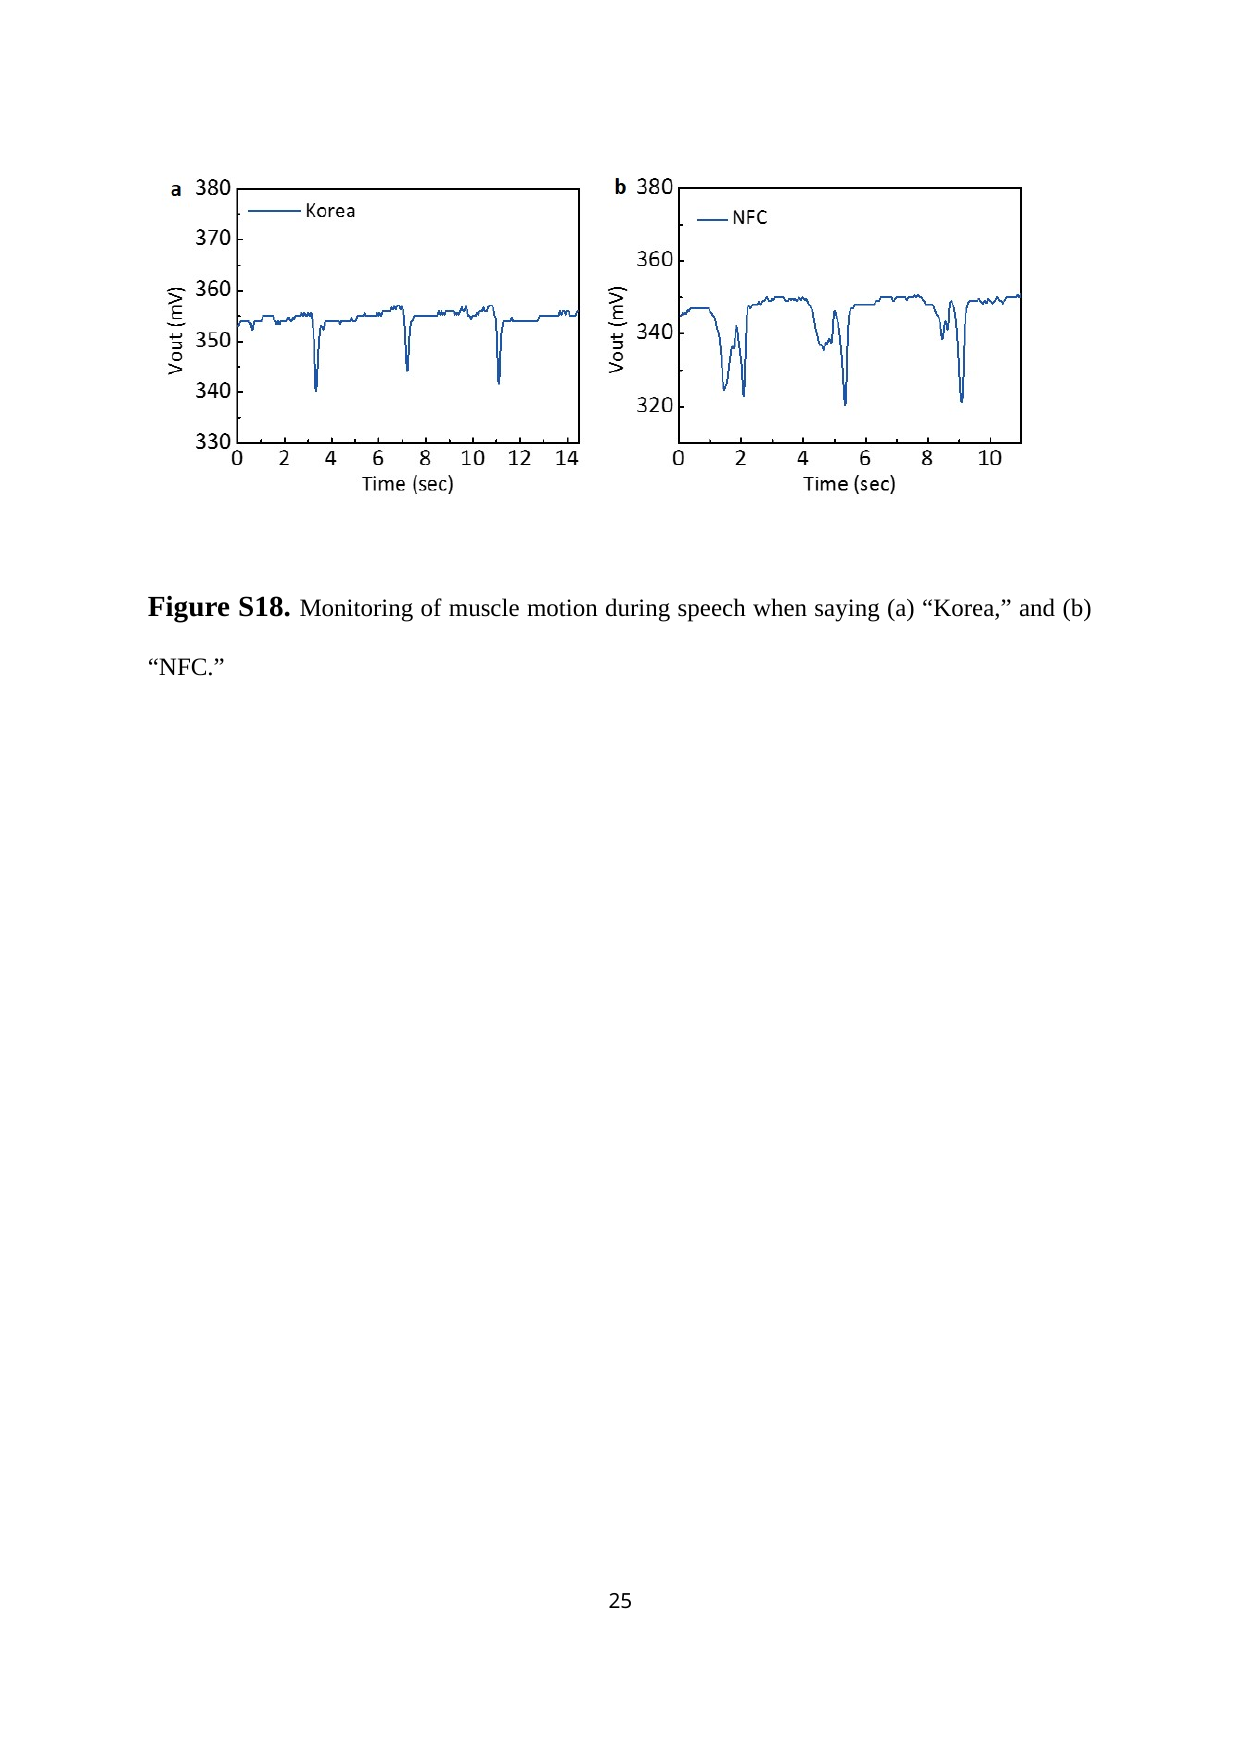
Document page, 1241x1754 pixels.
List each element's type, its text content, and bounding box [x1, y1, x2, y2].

text Figure S18. Monitoring of muscle motion during speech when saying (a) “Korea,” and (b) “NFC.” [148, 589, 1093, 680]
picture [147, 147, 1093, 504]
